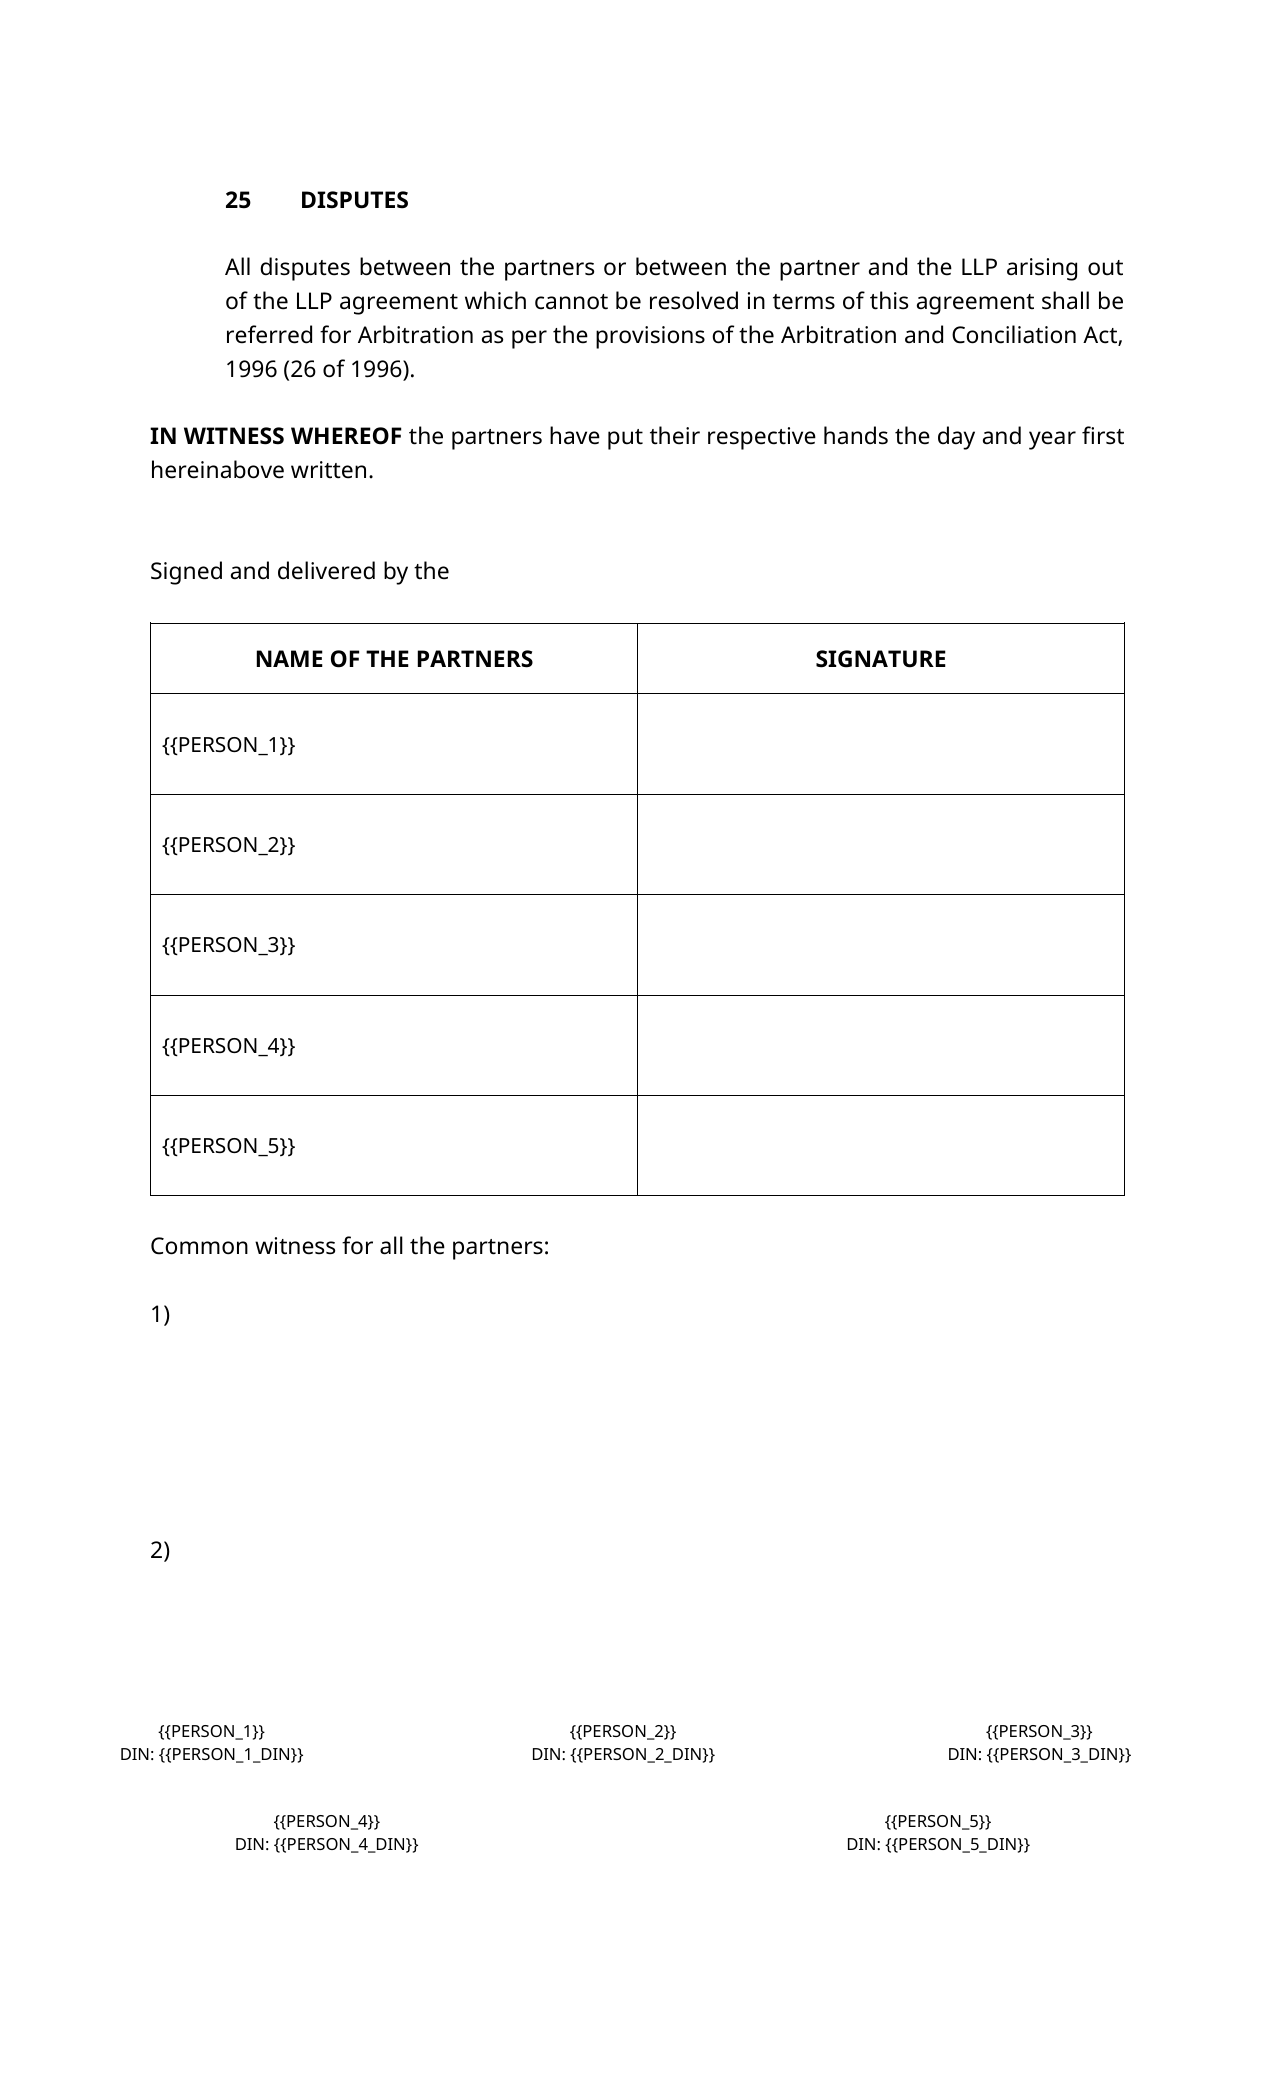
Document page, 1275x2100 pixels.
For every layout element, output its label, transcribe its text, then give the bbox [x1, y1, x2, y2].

text IN WITNESS WHEREOF the partners have put their respective hands the day and year first hereinabove written. [150, 420, 1125, 485]
table_cell [638, 1096, 1124, 1195]
text All disputes between the partners or between the partner and the LLP arising out of the LLP agreement which cannot be resolved in terms of this agreement shall be referred for Arbitration as per the provisions of the Arbitration and Conciliation Act, 1996 (26 of 1996). [150, 251, 1125, 384]
table_cell {{PERSON_5}} [151, 1096, 637, 1195]
table_cell [638, 996, 1124, 1095]
text 25 DISPUTES [225, 184, 1125, 215]
table_cell {{PERSON_1}} [151, 694, 637, 794]
table_cell {{PERSON_2}} [151, 795, 637, 894]
text 2) [150, 1534, 1125, 1565]
table_cell {{PERSON_3}} [151, 895, 637, 994]
table_header Name of the partners [151, 624, 637, 693]
table_header Signature [638, 624, 1124, 693]
table_cell {{PERSON_4}} [151, 996, 637, 1095]
table_cell [638, 895, 1124, 994]
table_cell [638, 795, 1124, 894]
table_cell [638, 694, 1124, 794]
text Common witness for all the partners: [150, 1230, 1125, 1261]
text Signed and delivered by the [150, 555, 1125, 586]
text 1) [150, 1298, 1125, 1329]
